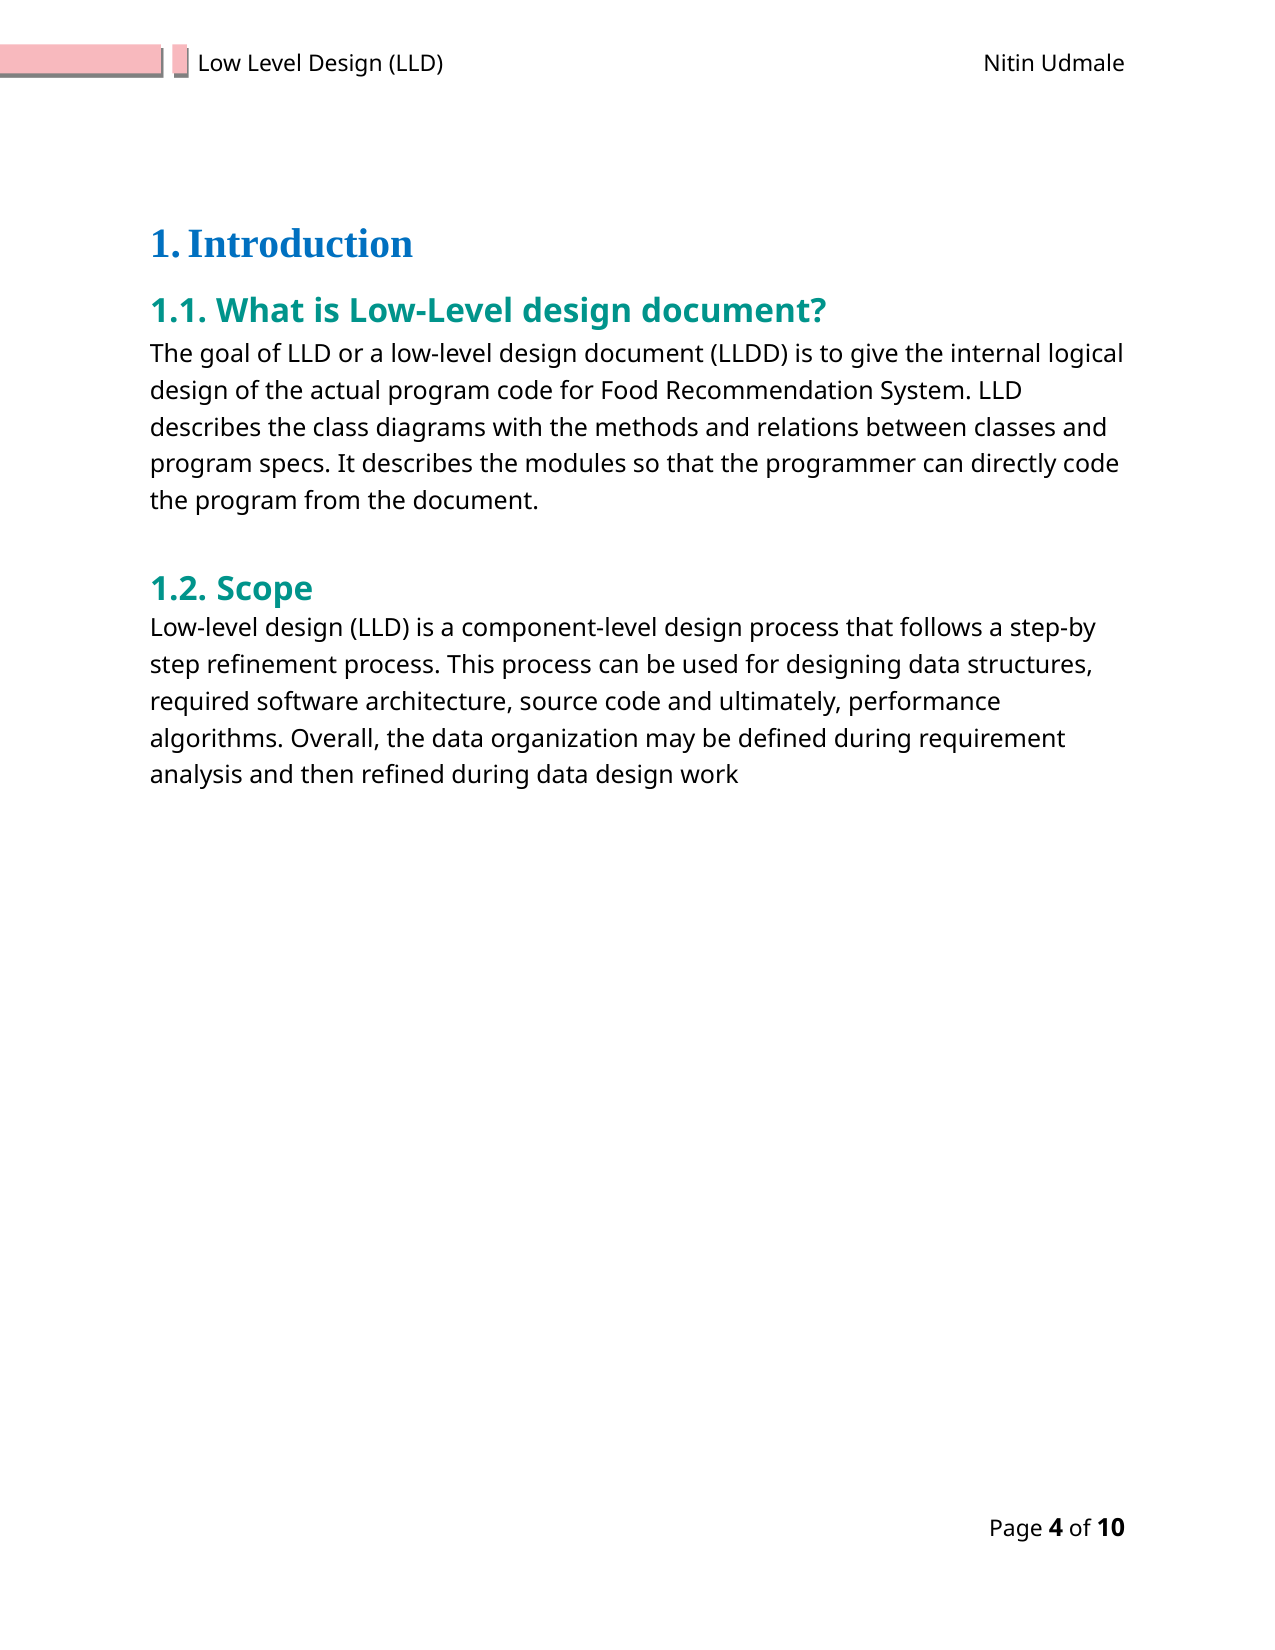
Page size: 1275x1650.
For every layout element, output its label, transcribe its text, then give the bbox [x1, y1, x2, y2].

subtitle 1.2. Scope [150, 564, 1125, 610]
text 1.1. What is Low-Level design document? [150, 287, 1125, 332]
text The goal of LLD or a low-level design document (LLDD) is to give the internal logical design of the actual program code for Food Recommendation System. LLD describes the class diagrams with the methods and relations between classes and program specs. It describes the modules so that the programmer can directly code the program from the document. [149, 336, 1125, 517]
text Low-level design (LLD) is a component-level design process that follows a step-by step refinement process. This process can be used for designing data structures, required software architecture, source code and ultimately, performance algorithms. Overall, the data organization may be defined during requirement analysis and then refined during data design work [149, 610, 1103, 791]
list Introduction [149, 218, 1125, 266]
